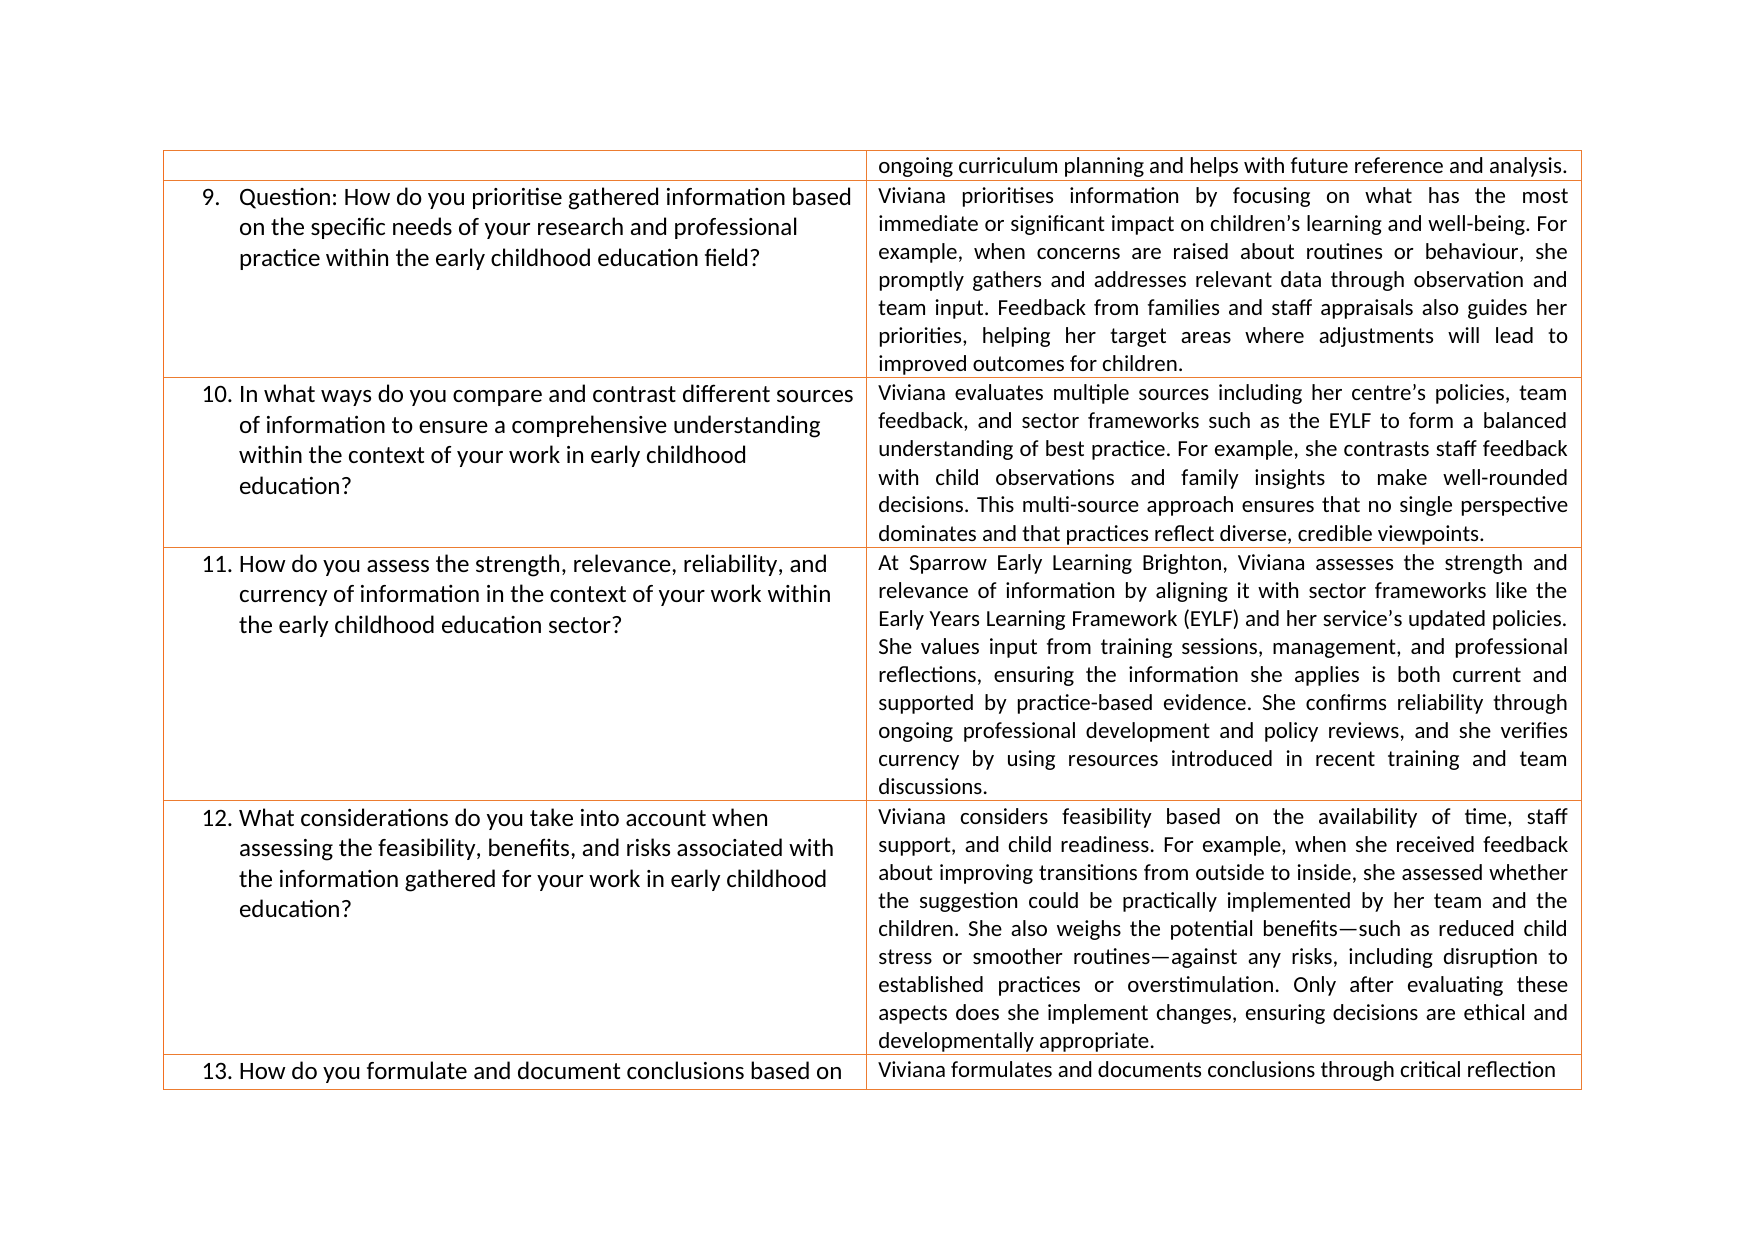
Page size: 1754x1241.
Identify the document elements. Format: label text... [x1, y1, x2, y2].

table_cell Viviana prioritises information by focusing on what has the most immediate or significant impact on children’s learning and well-being. For example, when concerns are raised about routines or behaviour, she promptly gathers and addresses relevant data through observation and team input. Feedback from families and staff appraisals also guides her priorities, helping her target areas where adjustments will lead to improved outcomes for children. [867, 181, 1581, 377]
table_cell At Sparrow Early Learning Brighton, Viviana assesses the strength and relevance of information by aligning it with sector frameworks like the Early Years Learning Framework (EYLF) and her service’s updated policies. She values input from training sessions, management, and professional reflections, ensuring the information she applies is both current and supported by practice-based evidence. She confirms reliability through ongoing professional development and policy reviews, and she verifies currency by using resources introduced in recent training and team discussions. [867, 548, 1581, 800]
table_cell What considerations do you take into account when assessing the feasibility, benefits, and risks associated with the information gathered for your work in early childhood education? [164, 801, 866, 1054]
table_cell Viviana evaluates multiple sources including her centre’s policies, team feedback, and sector frameworks such as the EYLF to form a balanced understanding of best practice. For example, she contrasts staff feedback with child observations and family insights to make well-rounded decisions. This multi-source approach ensures that no single perspective dominates and that practices reflect diverse, credible viewpoints. [867, 378, 1581, 547]
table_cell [164, 151, 866, 179]
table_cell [164, 1055, 866, 1089]
table_cell Viviana considers feasibility based on the availability of time, staff support, and child readiness. For example, when she received feedback about improving transitions from outside to inside, she assessed whether the suggestion could be practically implemented by her team and the children. She also weighs the potential benefits—such as reduced child stress or smoother routines—against any risks, including disruption to established practices or overstimulation. Only after evaluating these aspects does she implement changes, ensuring decisions are ethical and developmentally appropriate. [867, 801, 1581, 1054]
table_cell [867, 151, 1581, 179]
table_cell In what ways do you compare and contrast different sources of information to ensure a comprehensive understanding within the context of your work in early childhood education? [164, 378, 866, 547]
table_cell How do you assess the strength, relevance, reliability, and currency of information in the context of your work within the early childhood education sector? [164, 548, 866, 800]
table_cell Question: How do you prioritise gathered information based on the specific needs of your research and professional practice within the early childhood education field? [164, 181, 866, 377]
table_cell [867, 1055, 1581, 1089]
